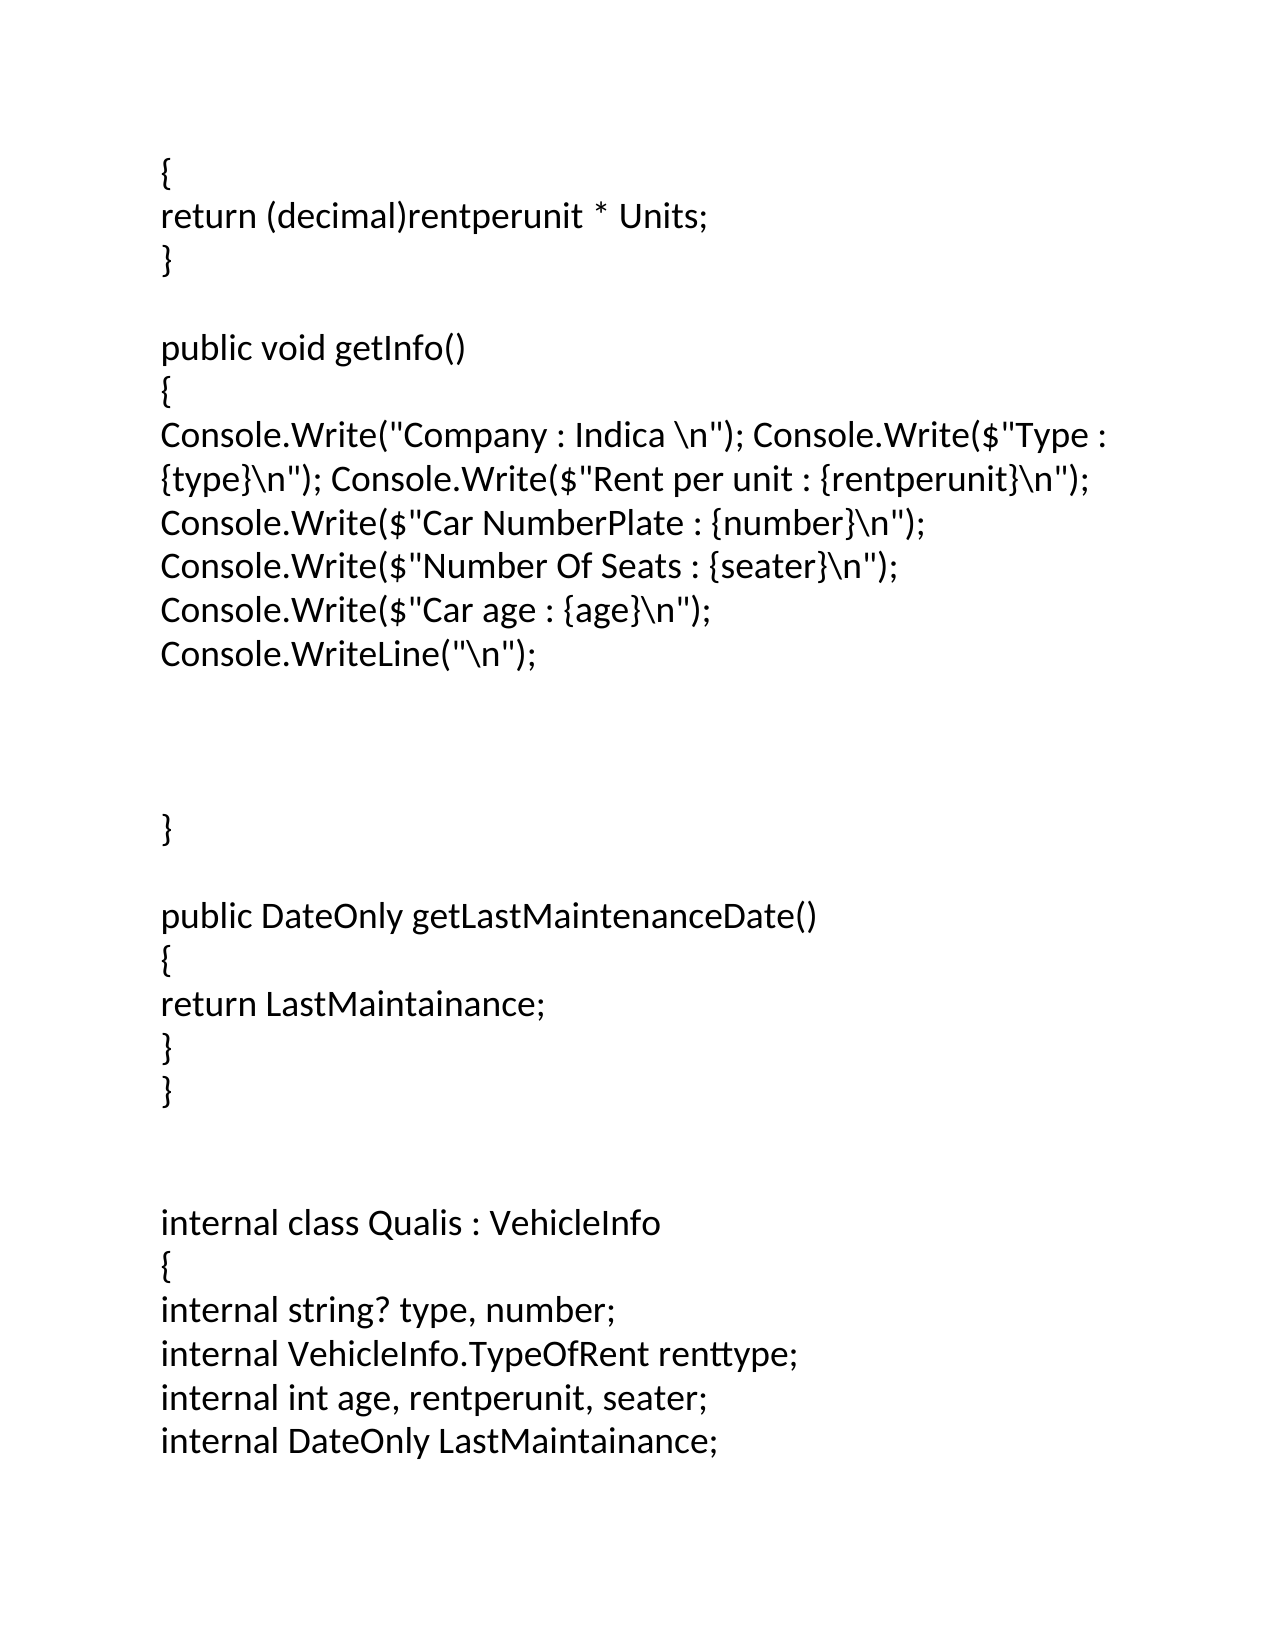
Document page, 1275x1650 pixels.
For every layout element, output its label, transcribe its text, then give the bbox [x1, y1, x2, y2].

text return (decimal)rentperunit * Units; [160, 194, 1127, 237]
text { [160, 1244, 1127, 1287]
text } [160, 1069, 1127, 1112]
text { [160, 937, 1127, 981]
text internal string? type, number; [160, 1287, 1127, 1331]
text { [160, 150, 1127, 194]
text Console.Write("Company : Indica \n"); Console.Write($"Type : {type}\n"); Console.Write($"Rent per unit : {rentperunit}\n"); Console.Write($"Car NumberPlate : {number}\n"); Console.Write($"Number Of Seats : {seater}\n"); Console.Write($"Car age : {age}\n"); [160, 412, 1127, 631]
text internal DateOnly LastMaintainance; [160, 1419, 1127, 1462]
text return LastMaintainance; [160, 981, 1127, 1025]
text } [160, 237, 1127, 281]
text } [160, 1025, 1127, 1069]
text public DateOnly getLastMaintenanceDate() [160, 894, 1127, 937]
text internal class Qualis : VehicleInfo [160, 1200, 1127, 1244]
text } [160, 806, 1127, 850]
text internal int age, rentperunit, seater; [160, 1375, 1127, 1419]
text { [160, 369, 1127, 412]
text public void getInfo() [160, 325, 1127, 369]
text internal VehicleInfo.TypeOfRent renttype; [160, 1331, 1127, 1375]
text Console.WriteLine("\n"); [160, 631, 1127, 675]
